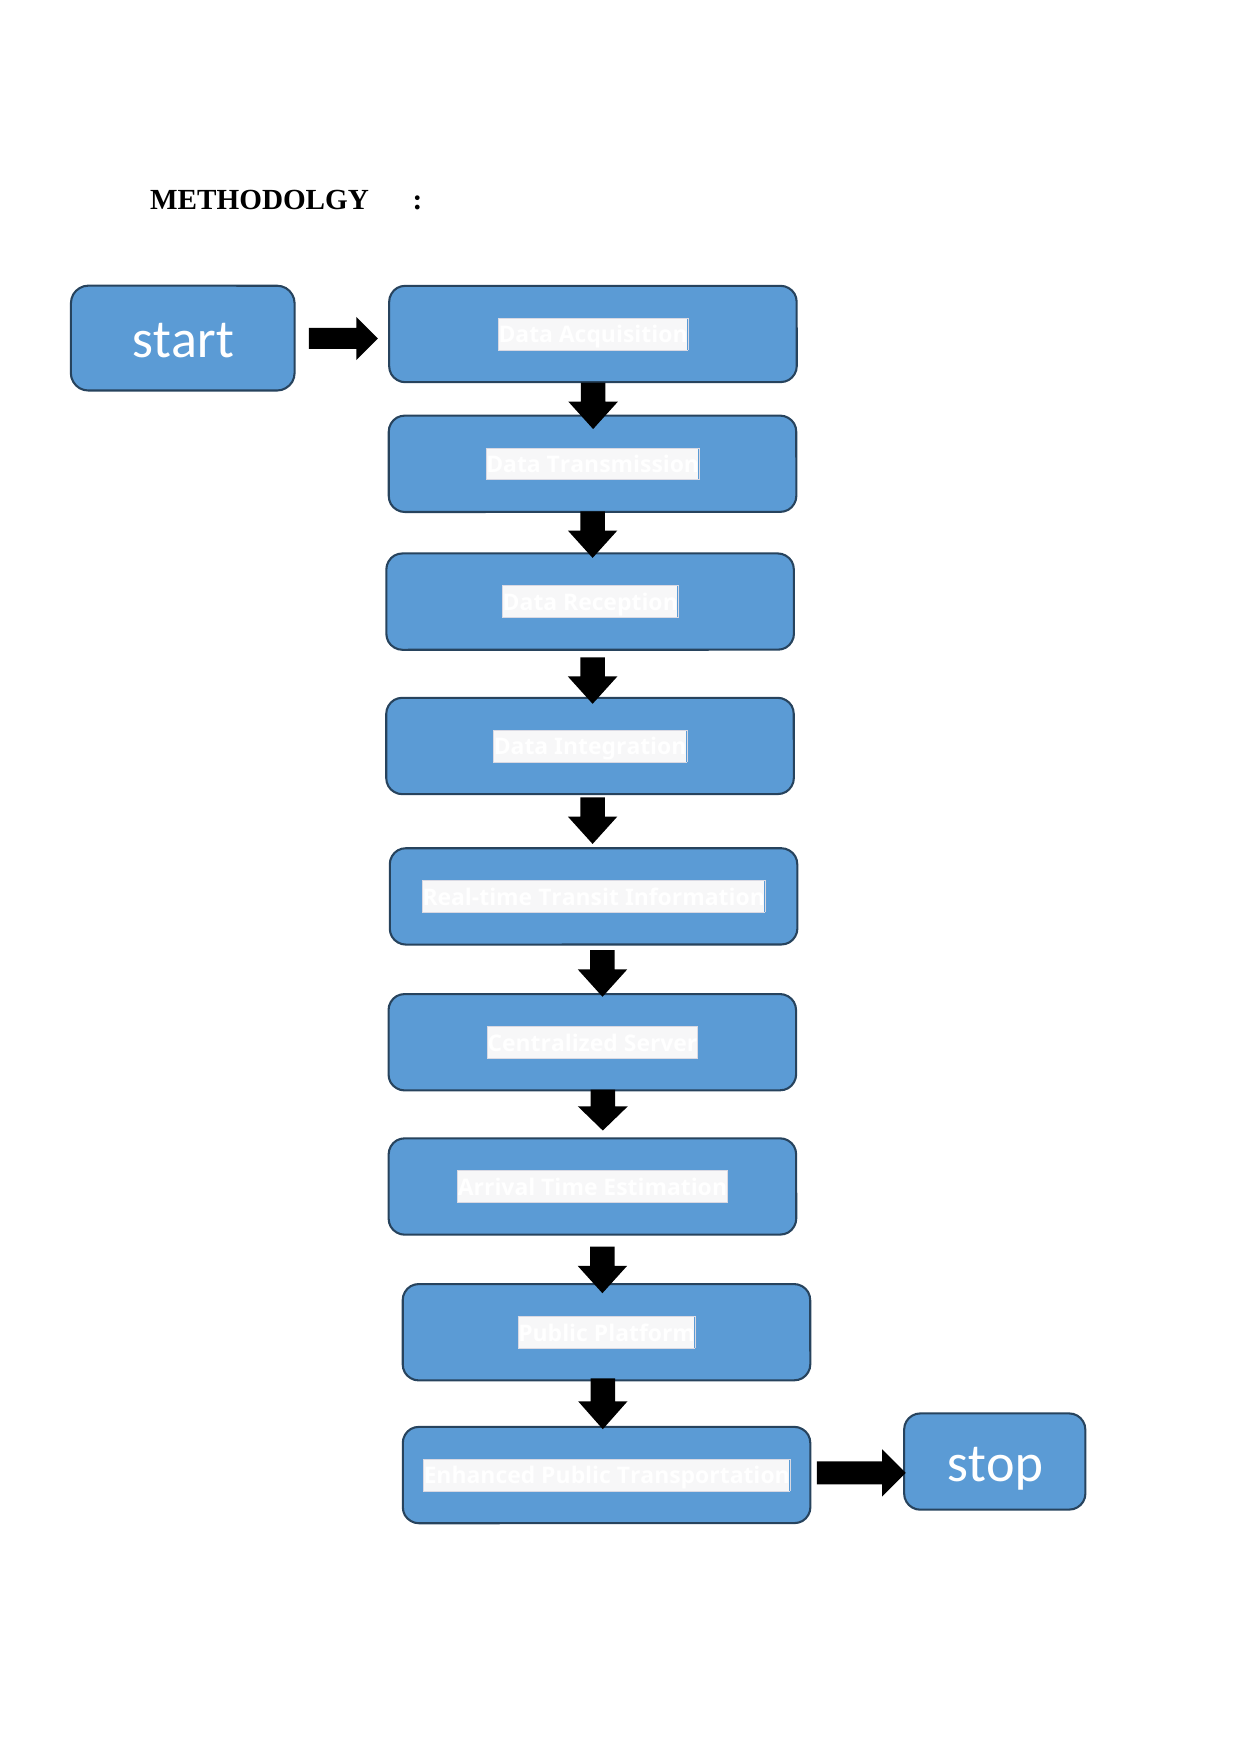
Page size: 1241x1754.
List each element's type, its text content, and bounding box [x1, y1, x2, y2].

text METHODOLGY : [150, 182, 1090, 216]
